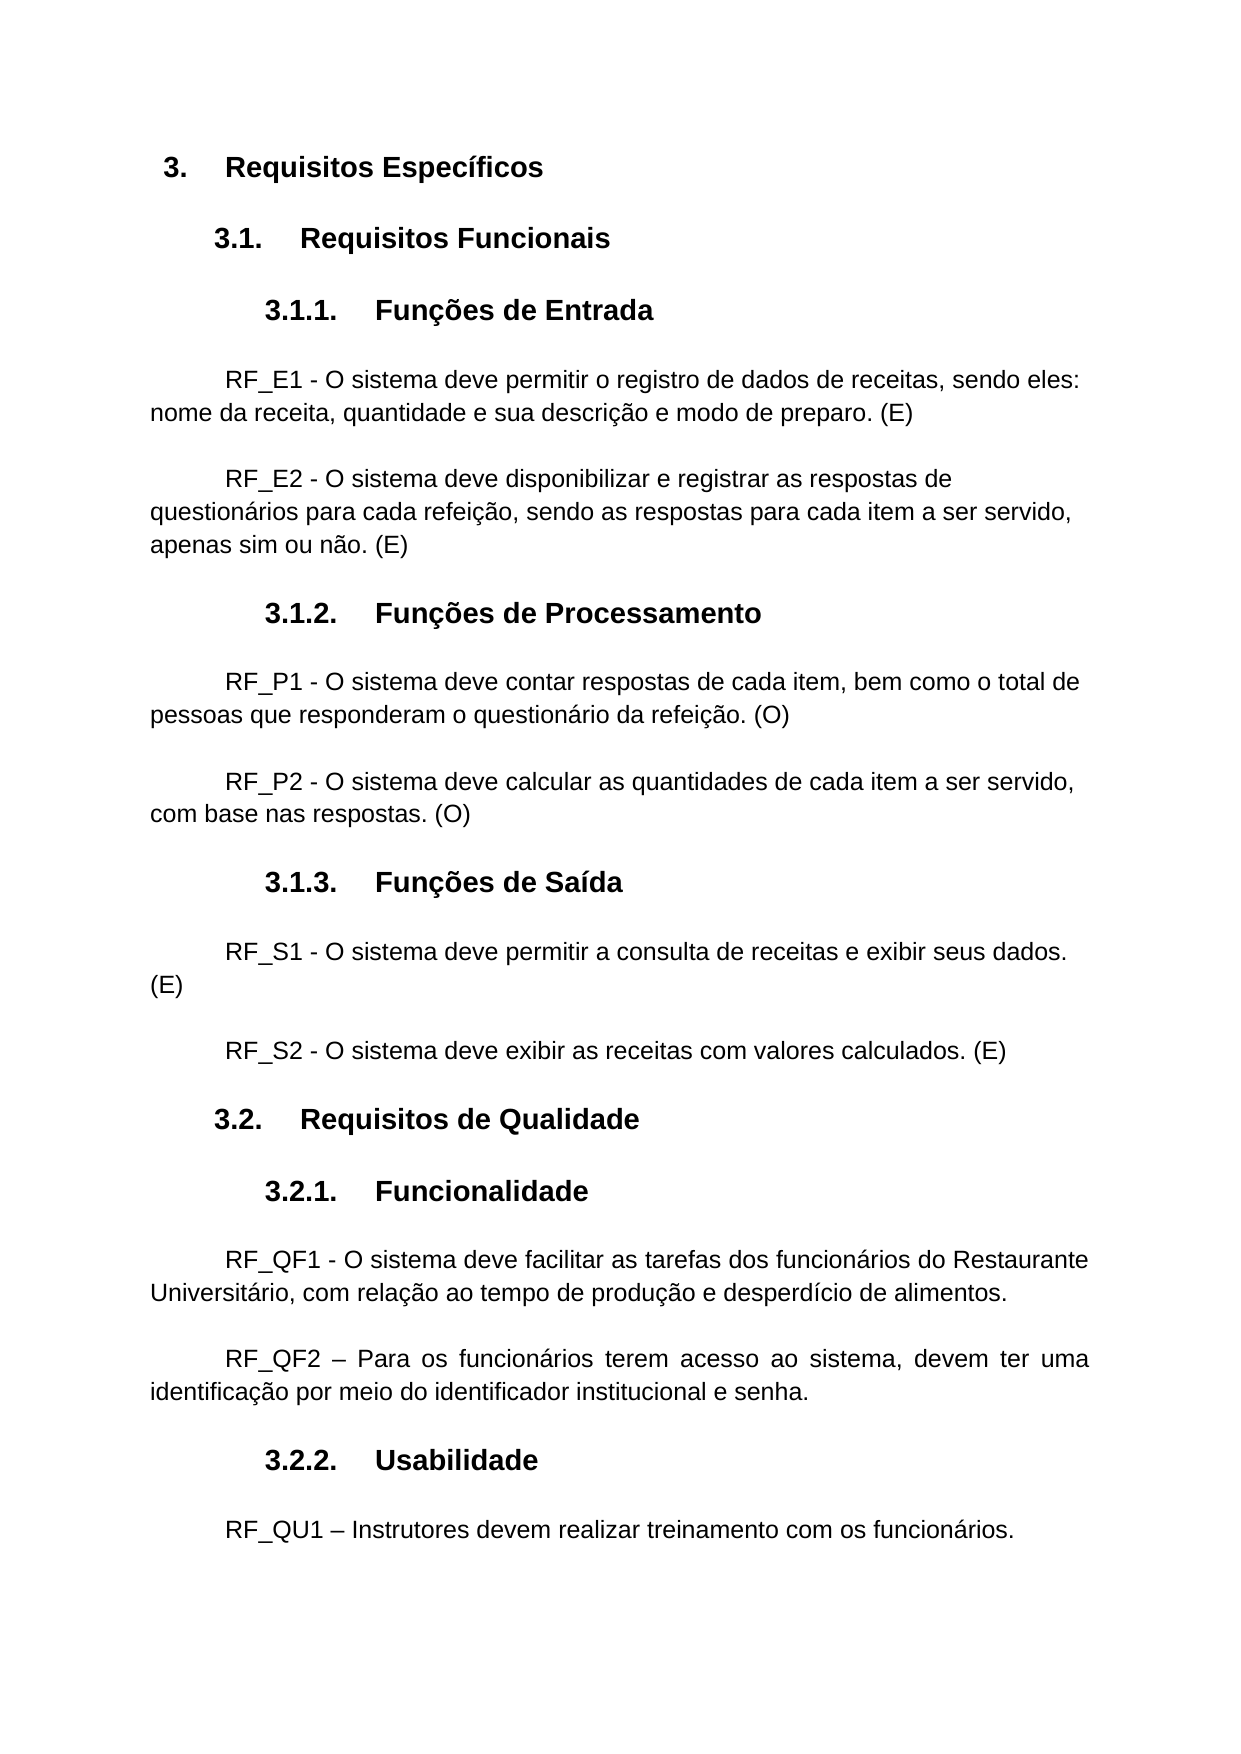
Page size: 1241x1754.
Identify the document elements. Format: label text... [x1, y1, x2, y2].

text RF_P2 - O sistema deve calcular as quantidades de cada item a ser servido, com base nas respostas. (O) [150, 766, 1090, 828]
text RF_S2 - O sistema deve exibir as receitas com valores calculados. (E) [150, 1036, 1090, 1065]
text RF_P1 - O sistema deve contar respostas de cada item, bem como o total de pessoas que responderam o questionário da refeição. (O) [150, 667, 1090, 729]
text Funcionalidade [337, 1174, 1090, 1207]
text Funções de Processamento [337, 596, 1090, 629]
text RF_QF1 - O sistema deve facilitar as tarefas dos funcionários do Restaurante Universitário, com relação ao tempo de produção e desperdício de alimentos. [150, 1245, 1090, 1307]
text RF_E2 - O sistema deve disponibilizar e registrar as respostas de questionários para cada refeição, sendo as respostas para cada item a ser servido, apenas sim ou não. (E) [150, 464, 1090, 558]
text RF_E1 - O sistema deve permitir o registro de dados de receitas, sendo eles: nome da receita, quantidade e sua descrição e modo de preparo. (E) [150, 365, 1090, 426]
text Requisitos Específicos [187, 150, 1090, 183]
text Requisitos de Qualidade [262, 1102, 1090, 1136]
text Usabilidade [337, 1443, 1090, 1477]
text Funções de Entrada [337, 293, 1090, 327]
text Requisitos Funcionais [262, 222, 1090, 255]
text RF_QF2 – Para os funcionários terem acesso ao sistema, devem ter uma identificação por meio do identificador institucional e senha. [150, 1344, 1090, 1406]
text RF_S1 - O sistema deve permitir a consulta de receitas e exibir seus dados. (E) [150, 937, 1090, 999]
text RF_QU1 – Instrutores devem realizar treinamento com os funcionários. [150, 1515, 1090, 1544]
text Funções de Saída [337, 866, 1090, 899]
